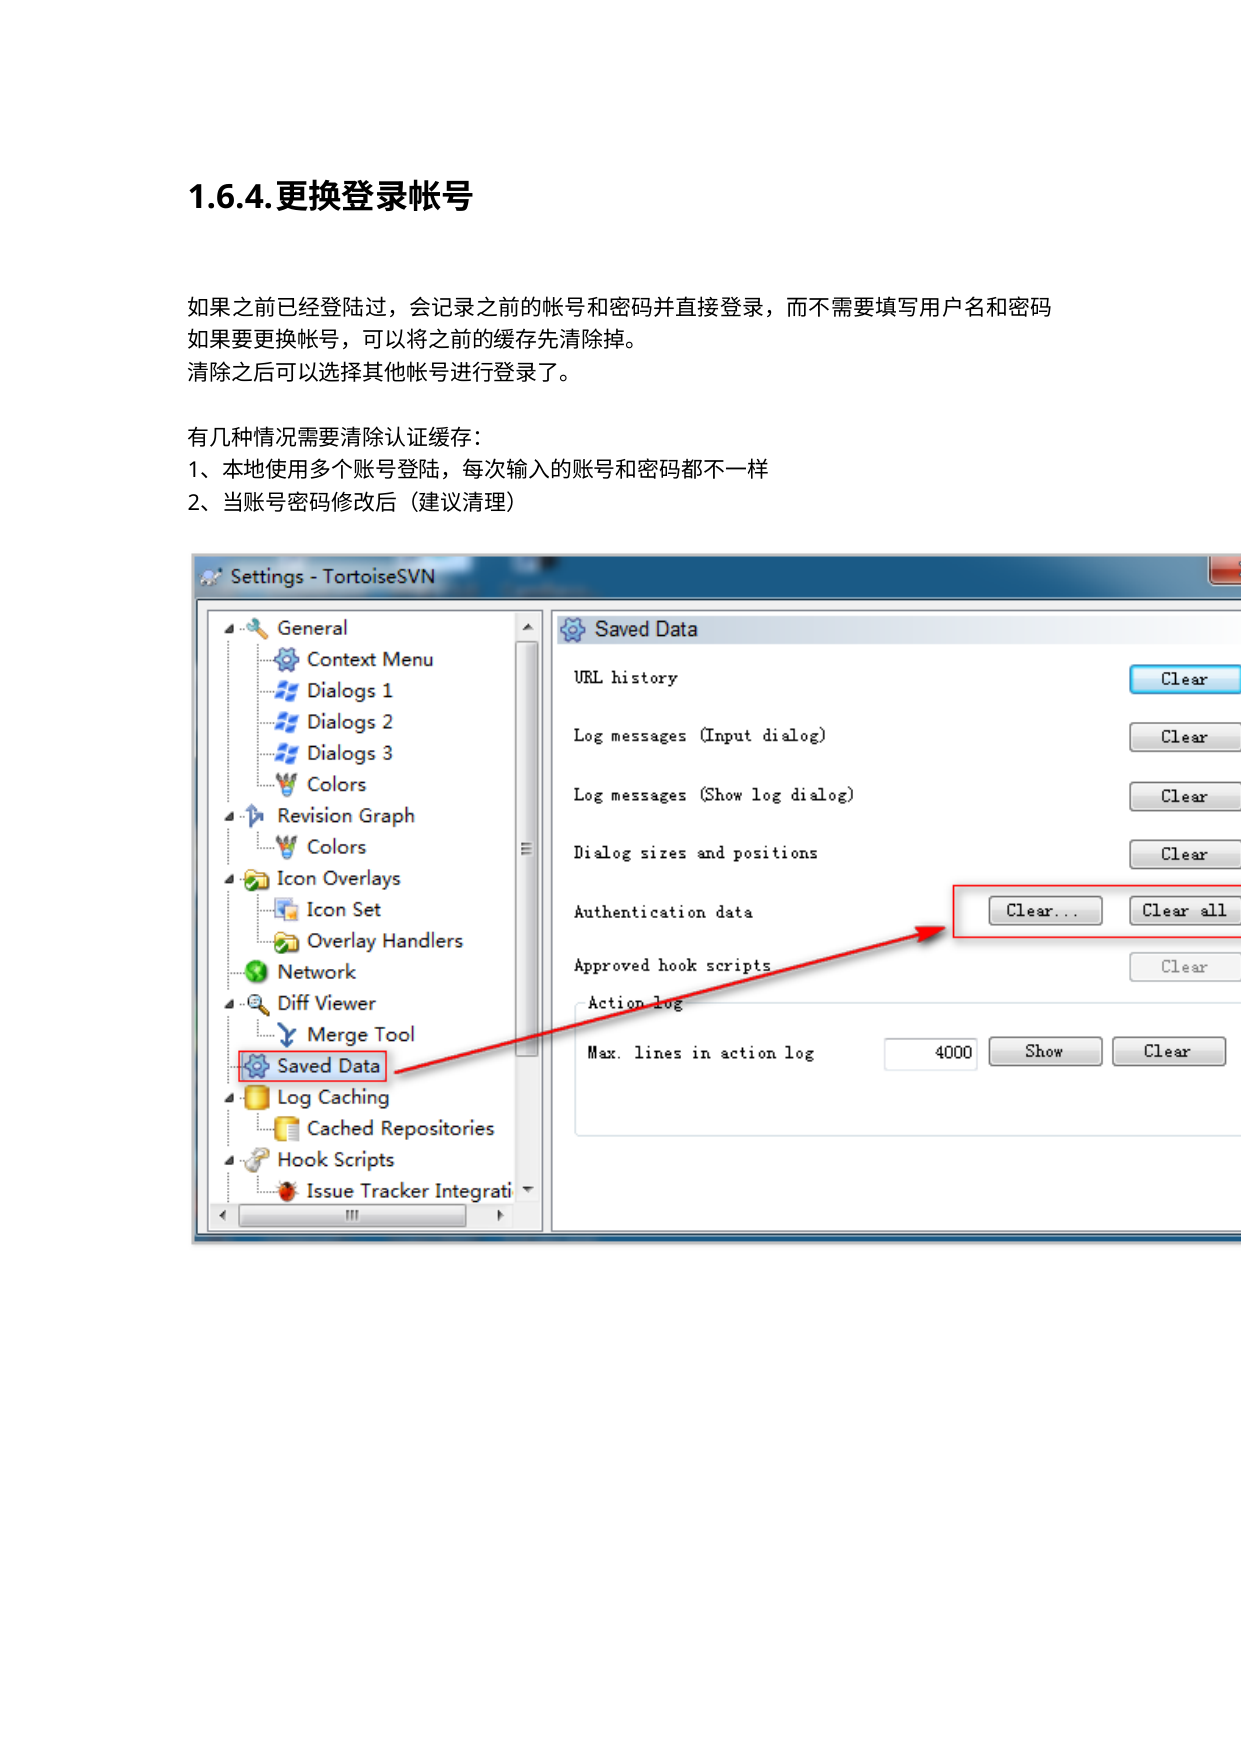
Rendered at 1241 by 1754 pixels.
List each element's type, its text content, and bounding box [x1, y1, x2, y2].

text 有几种情况需要清除认证缓存： [187, 419, 1053, 452]
picture [187, 549, 1241, 1251]
text 如果之前已经登陆过，会记录之前的帐号和密码并直接登录，而不需要填写用户名和密码，如果要更换帐号，可以将之前的缓存先清除掉。 [187, 289, 1053, 354]
text 清除之后可以选择其他帐号进行登录了。 [187, 354, 1053, 387]
subtitle 更换登录帐号 [187, 162, 1053, 227]
text 2、当账号密码修改后（建议清理） [187, 484, 1053, 517]
text 1、本地使用多个账号登陆，每次输入的账号和密码都不一样 [187, 452, 1053, 484]
